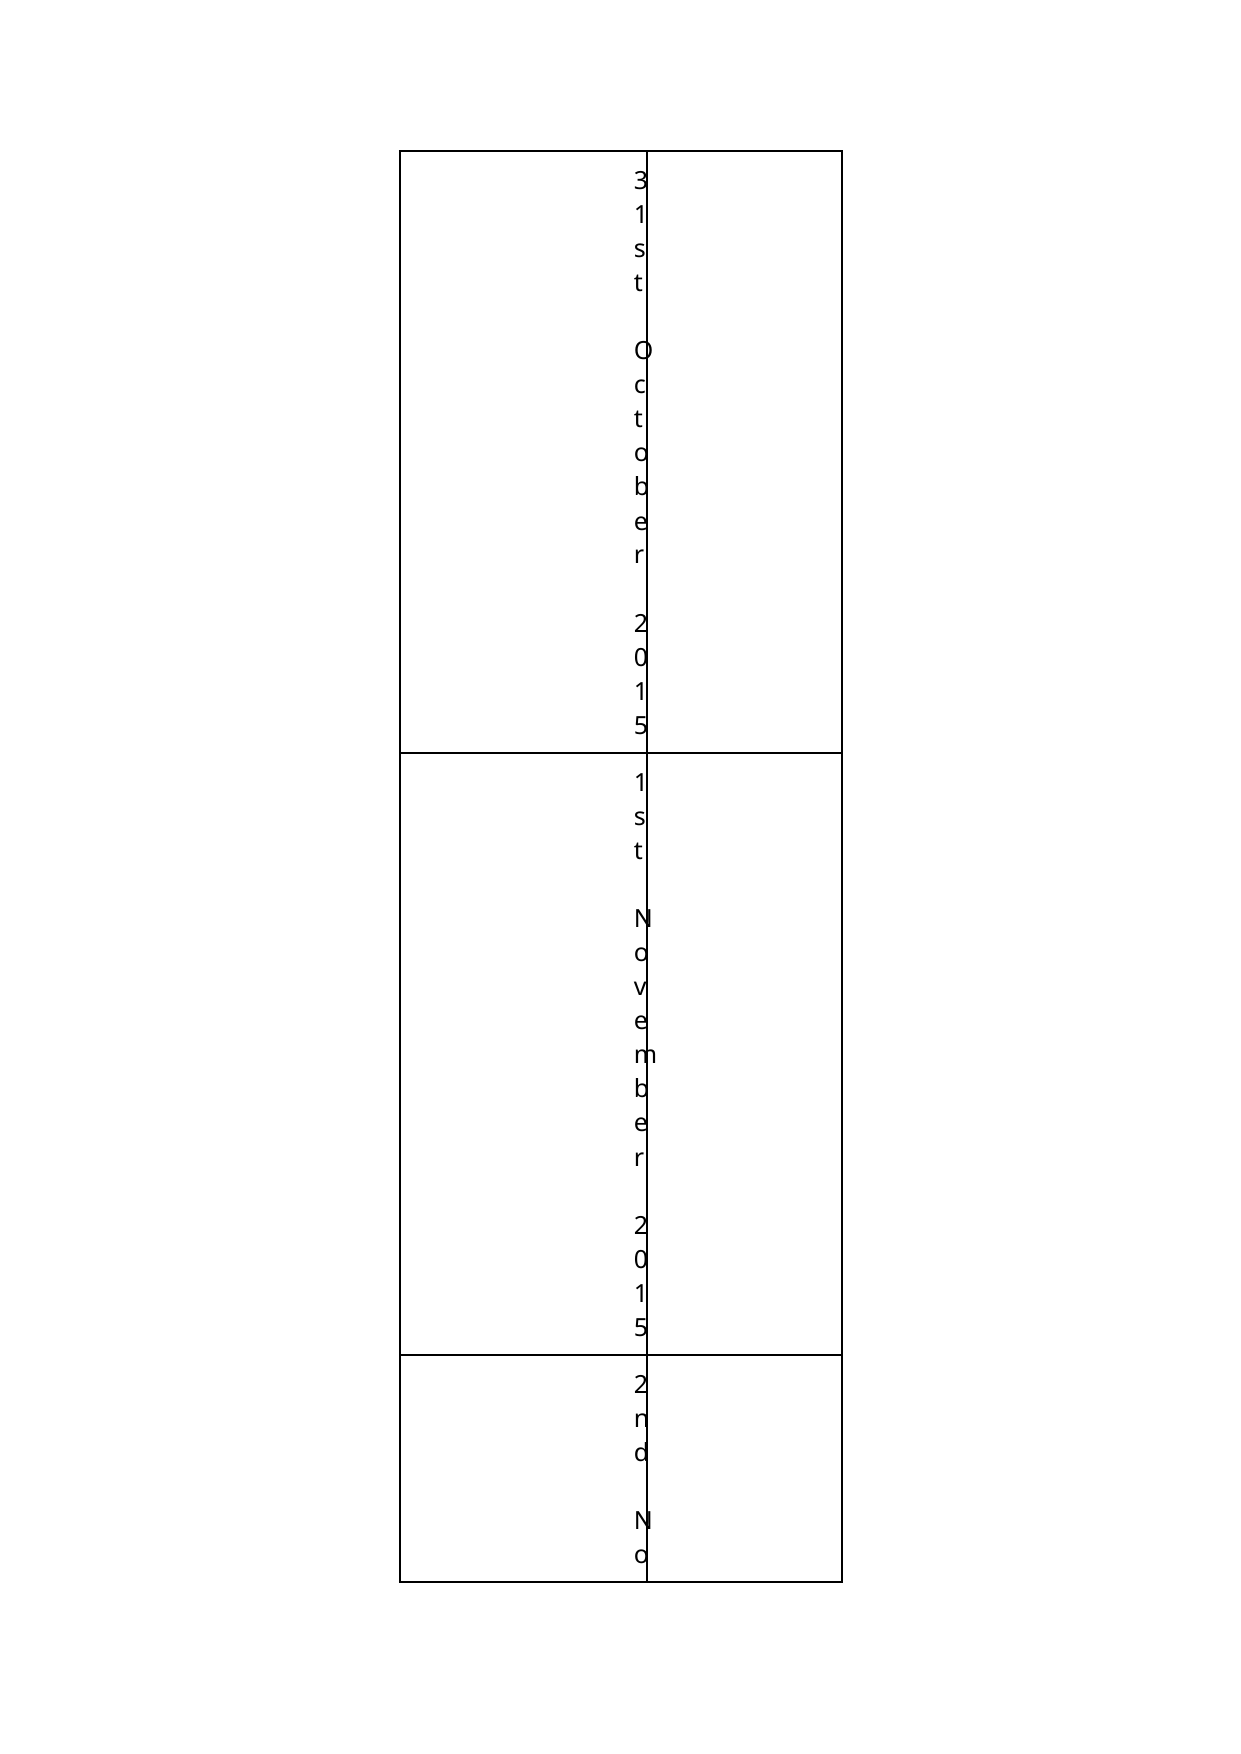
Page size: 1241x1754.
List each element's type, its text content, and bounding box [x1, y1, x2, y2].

table_cell 31st October 2015 [401, 152, 646, 752]
table_cell [648, 754, 841, 1354]
table_cell [648, 1356, 841, 1581]
table_cell [648, 152, 841, 752]
table_cell 2nd November 2015 [401, 1356, 646, 1581]
table_cell 1st November 2015 [401, 754, 646, 1354]
